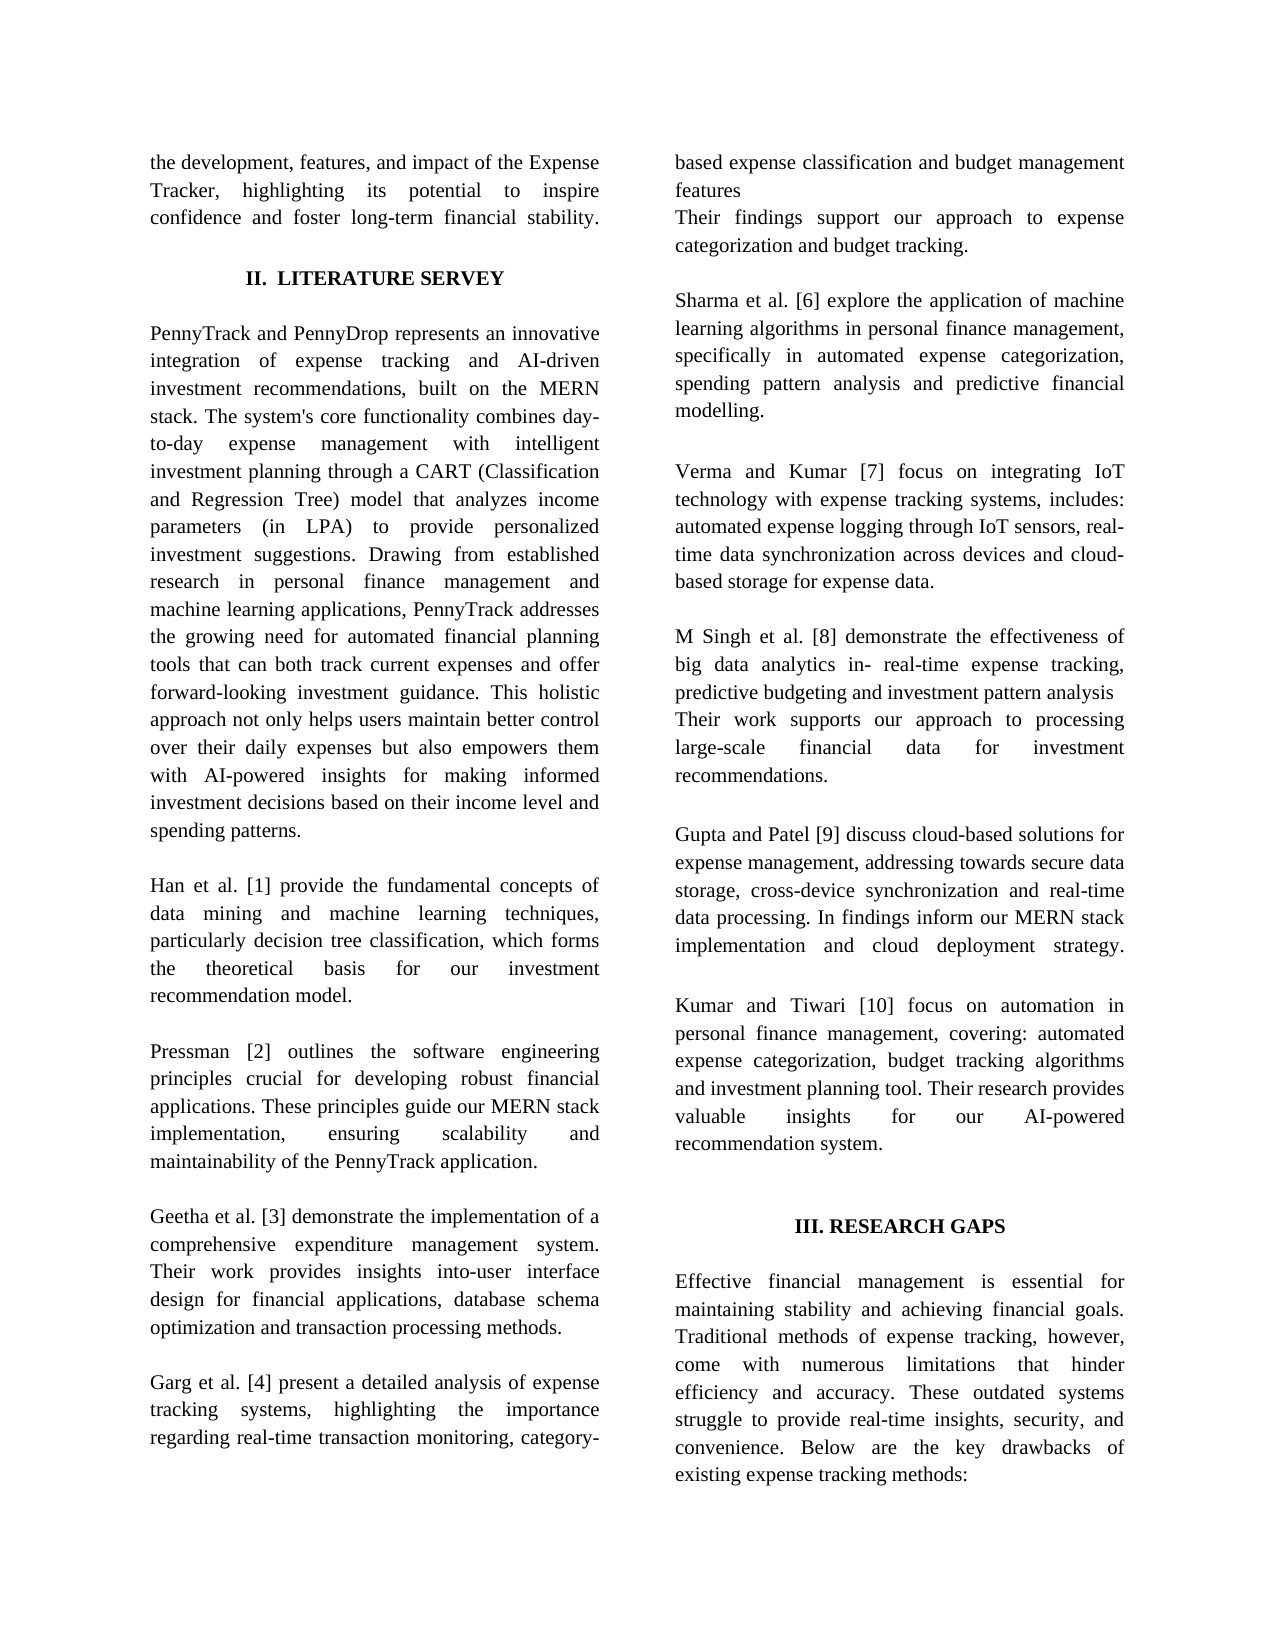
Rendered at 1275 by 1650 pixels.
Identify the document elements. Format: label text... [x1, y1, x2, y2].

text Garg et al. [4] present a detailed analysis of expense tracking systems, highlighting the importance regarding real-time transaction monitoring, category-based expense classification and budget management features [675, 150, 1125, 202]
text II. LITERATURE SERVEY [150, 266, 600, 290]
text Their findings support our approach to expense categorization and budget tracking. [675, 205, 1125, 257]
text Garg et al. [4] present a detailed analysis of expense tracking systems, highlighting the importance regarding real-time transaction monitoring, category-based expense classification and budget management features [150, 1370, 600, 1449]
text Geetha et al. [3] demonstrate the implementation of a comprehensive expenditure management system. Their work provides insights into-user interface design for financial applications, database schema optimization and transaction processing methods. [150, 1204, 600, 1339]
text Pressman [2] outlines the software engineering principles crucial for developing robust financial applications. These principles guide our MERN stack implementation, ensuring scalability and maintainability of the PennyTrack application. [150, 1011, 600, 1173]
text Han et al. [1] provide the fundamental concepts of data mining and machine learning techniques, particularly decision tree classification, which forms the theoretical basis for our investment recommendation model. [150, 845, 600, 1007]
text Verma and Kumar [7] focus on integrating IoT technology with expense tracking systems, includes: automated expense logging through IoT sensors, real-time data synchronization across devices and cloud-based storage for expense data. [675, 459, 1125, 593]
text Sharma et al. [6] explore the application of machine learning algorithms in personal finance management, specifically in automated expense categorization, spending pattern analysis and predictive financial modelling. [675, 288, 1125, 455]
text Effective financial management is essential for maintaining stability and achieving financial goals. Traditional methods of expense tracking, however, come with numerous limitations that hinder efficiency and accuracy. These outdated systems struggle to provide real-time insights, security, and convenience. Below are the key drawbacks of existing expense tracking methods: [675, 1269, 1125, 1486]
text PennyTrack and PennyDrop represents an innovative integration of expense tracking and AI-driven investment recommendations, built on the MERN stack. The system's core functionality combines day-to-day expense management with intelligent investment planning through a CART (Classification and Regression Tree) model that analyzes income parameters (in LPA) to provide personalized investment suggestions. Drawing from established research in personal finance management and machine learning applications, PennyTrack addresses the growing need for automated financial planning tools that can both track current expenses and offer forward-looking investment guidance. This holistic approach not only helps users maintain better control over their daily expenses but also empowers them with AI-powered insights for making informed investment decisions based on their income level and spending patterns. [150, 321, 600, 842]
text III. RESEARCH GAPS [675, 1214, 1125, 1238]
text Kumar and Tiwari [10] focus on automation in personal finance management, covering: automated expense categorization, budget tracking algorithms and investment planning tool. Their research provides valuable insights for our AI-powered recommendation system. [675, 993, 1125, 1155]
text M Singh et al. [8] demonstrate the effectiveness of big data analytics in- real-time expense tracking, predictive budgeting and investment pattern analysis [675, 624, 1125, 704]
text Gupta and Patel [9] discuss cloud-based solutions for expense management, addressing towards secure data storage, cross-device synchronization and real-time data processing. In findings inform our MERN stack implementation and cloud deployment strategy. [675, 822, 1125, 989]
text Their work supports our approach to processing large-scale financial data for investment recommendations. [675, 707, 1125, 787]
